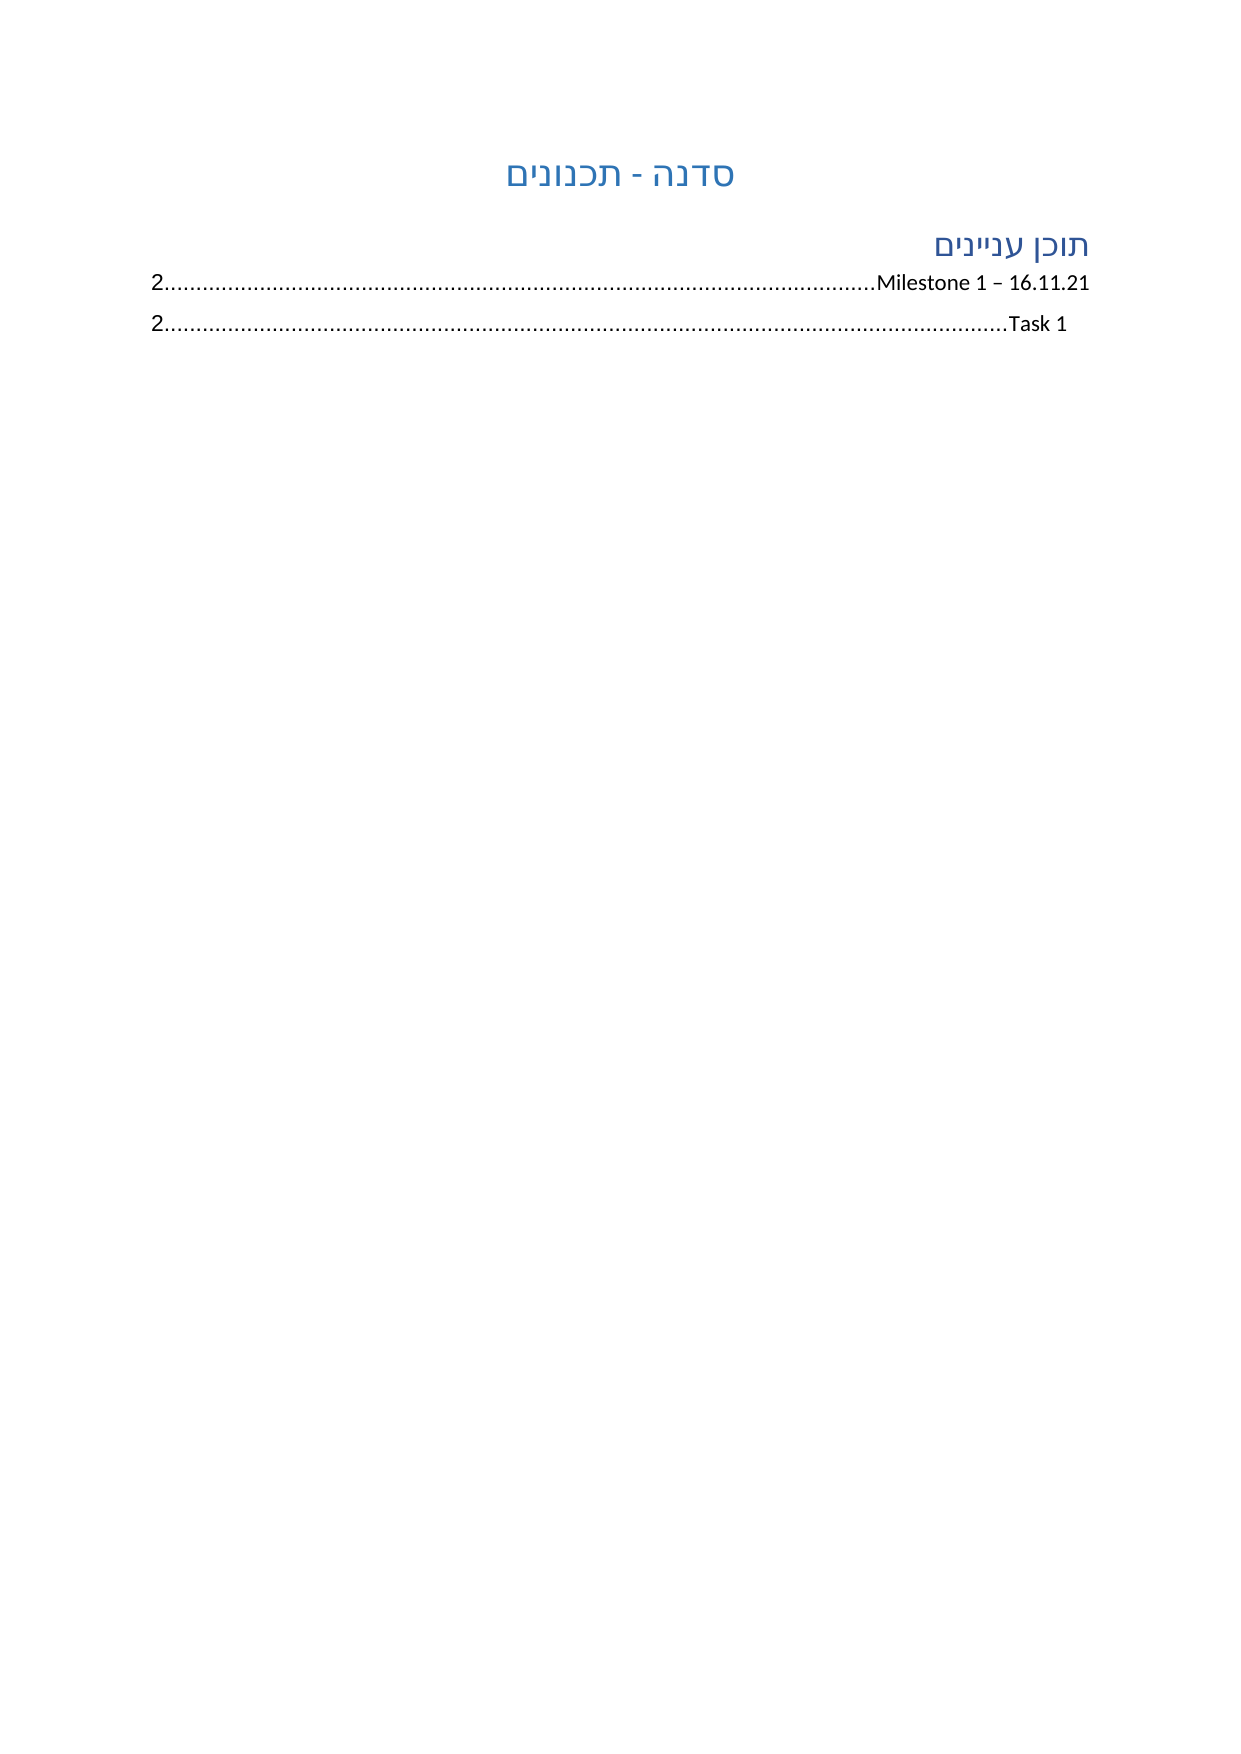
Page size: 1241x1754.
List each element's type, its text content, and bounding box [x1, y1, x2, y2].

text סדנה - תכנונים [150, 150, 1090, 196]
